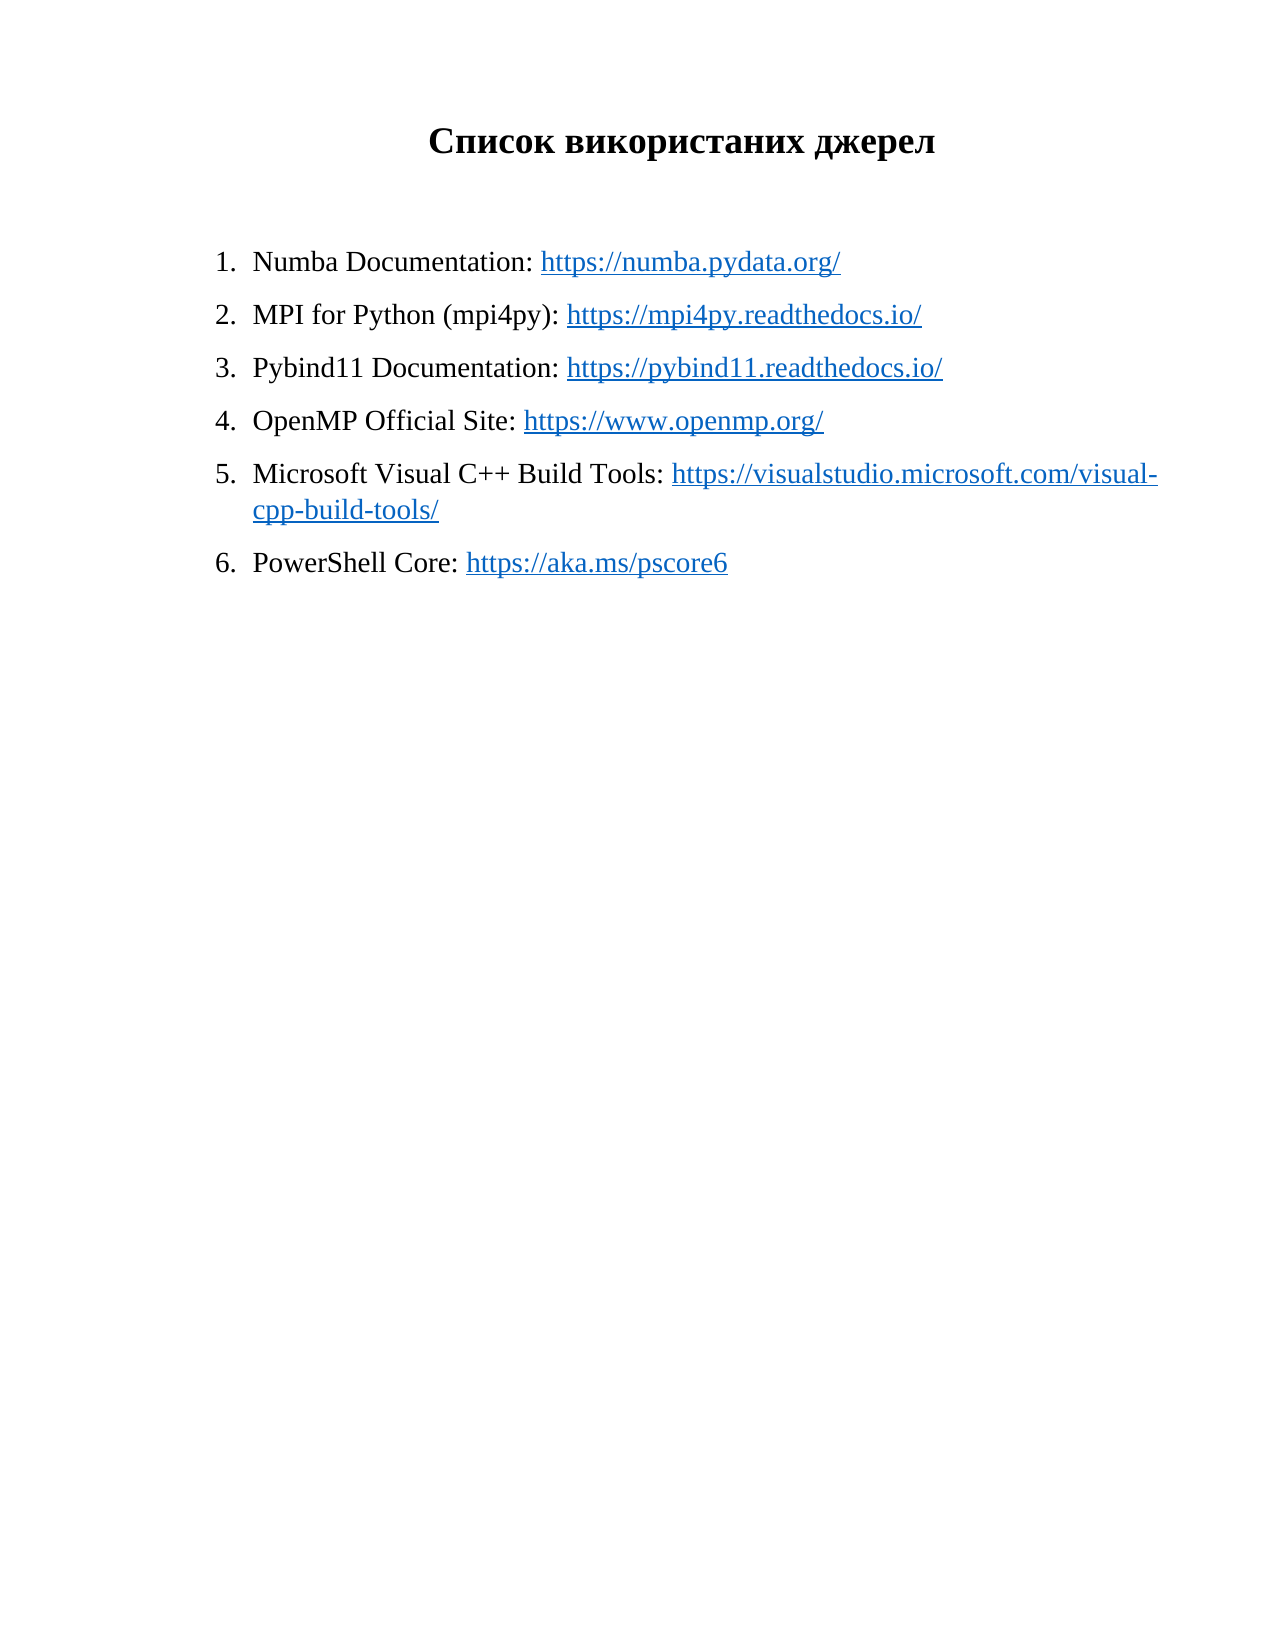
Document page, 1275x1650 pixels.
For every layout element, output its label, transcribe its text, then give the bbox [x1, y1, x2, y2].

list Microsoft Visual C++ Build Tools: https://visualstudio.microsoft.com/visual-cpp-build-tools/ [215, 456, 1186, 526]
text Список використаних джерел [177, 118, 1186, 161]
list Numba Documentation: https://numba.pydata.org/ [215, 244, 1186, 278]
list Pybind11 Documentation: https://pybind11.readthedocs.io/ [215, 350, 1186, 384]
list MPI for Python (mpi4py): https://mpi4py.readthedocs.io/ [215, 297, 1186, 331]
list OpenMP Official Site: https://www.openmp.org/ [215, 403, 1186, 437]
list PowerShell Core: https://aka.ms/pscore6 [215, 545, 1186, 578]
